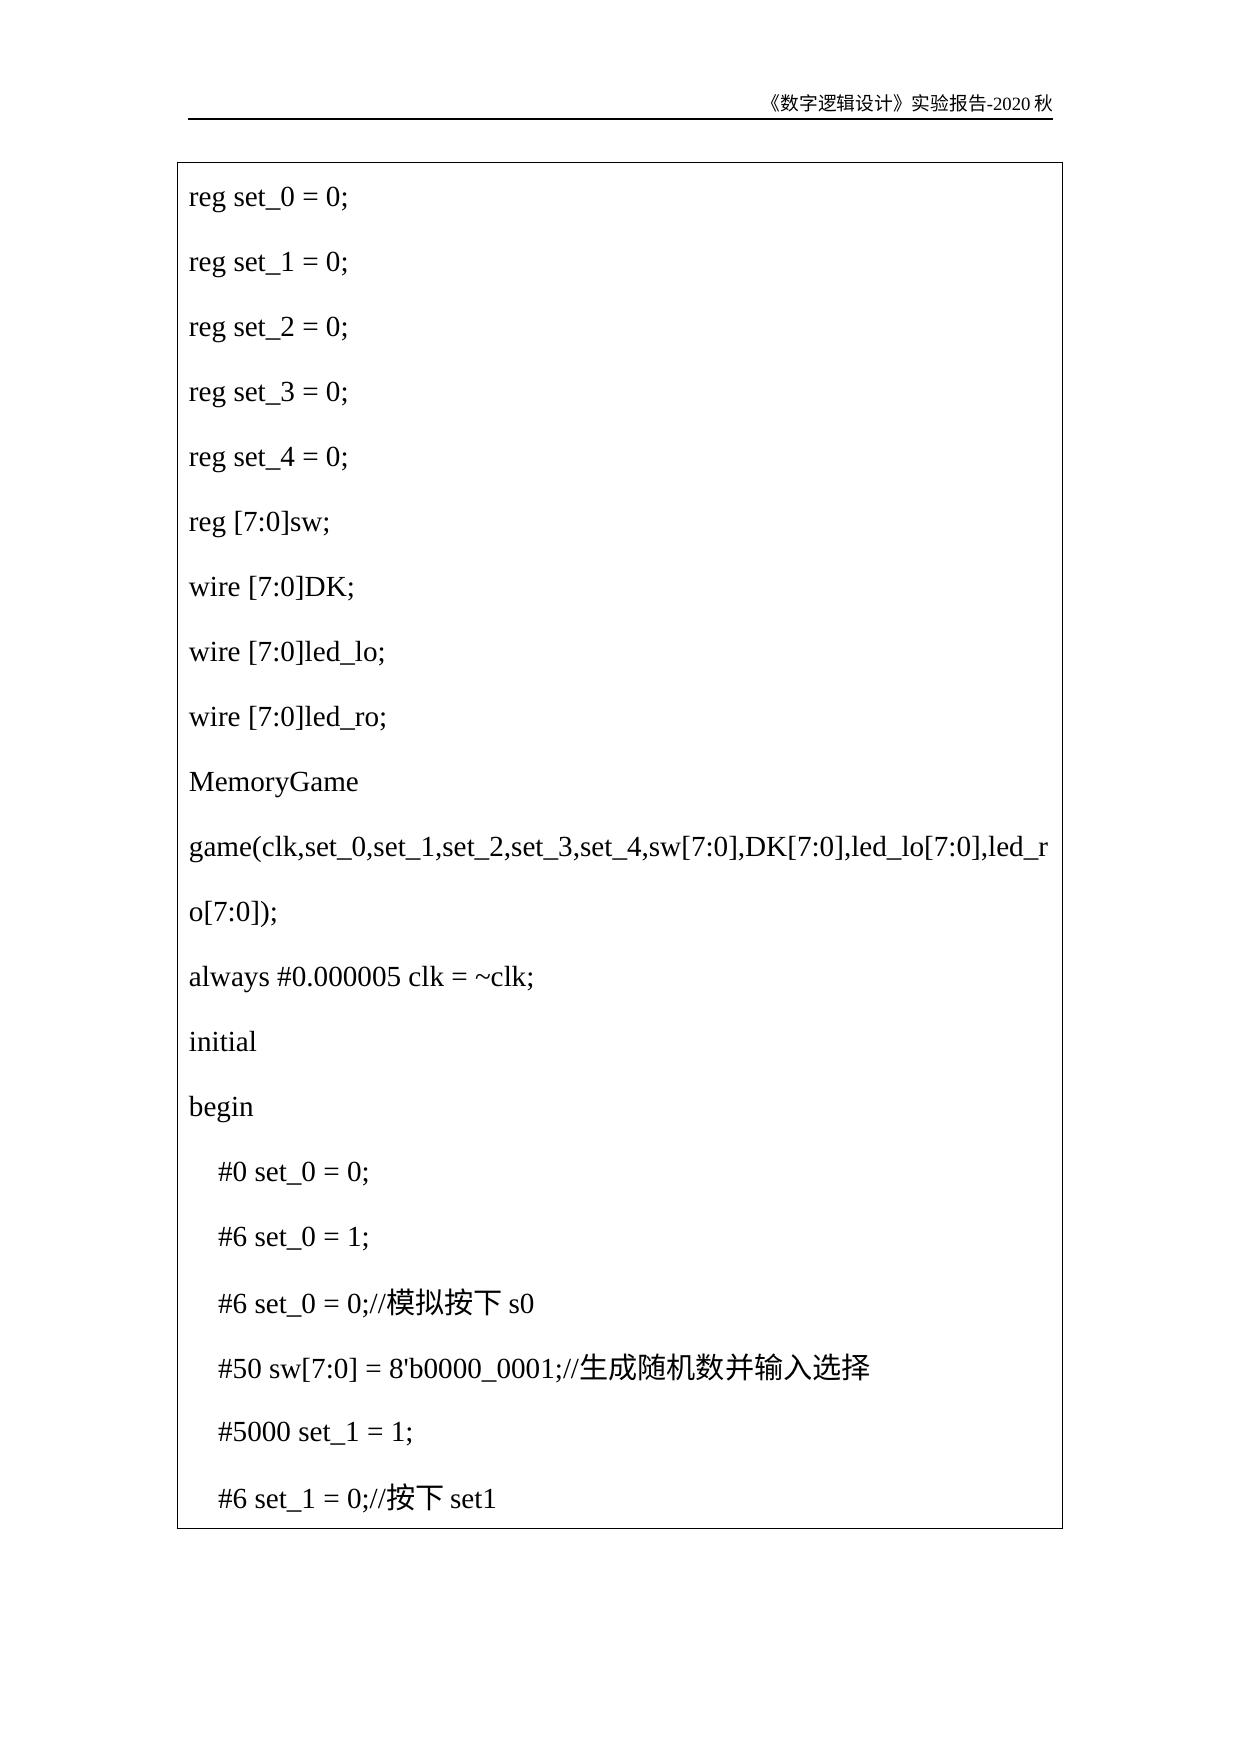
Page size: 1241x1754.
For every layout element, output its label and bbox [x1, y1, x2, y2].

table_cell [178, 163, 1062, 1528]
